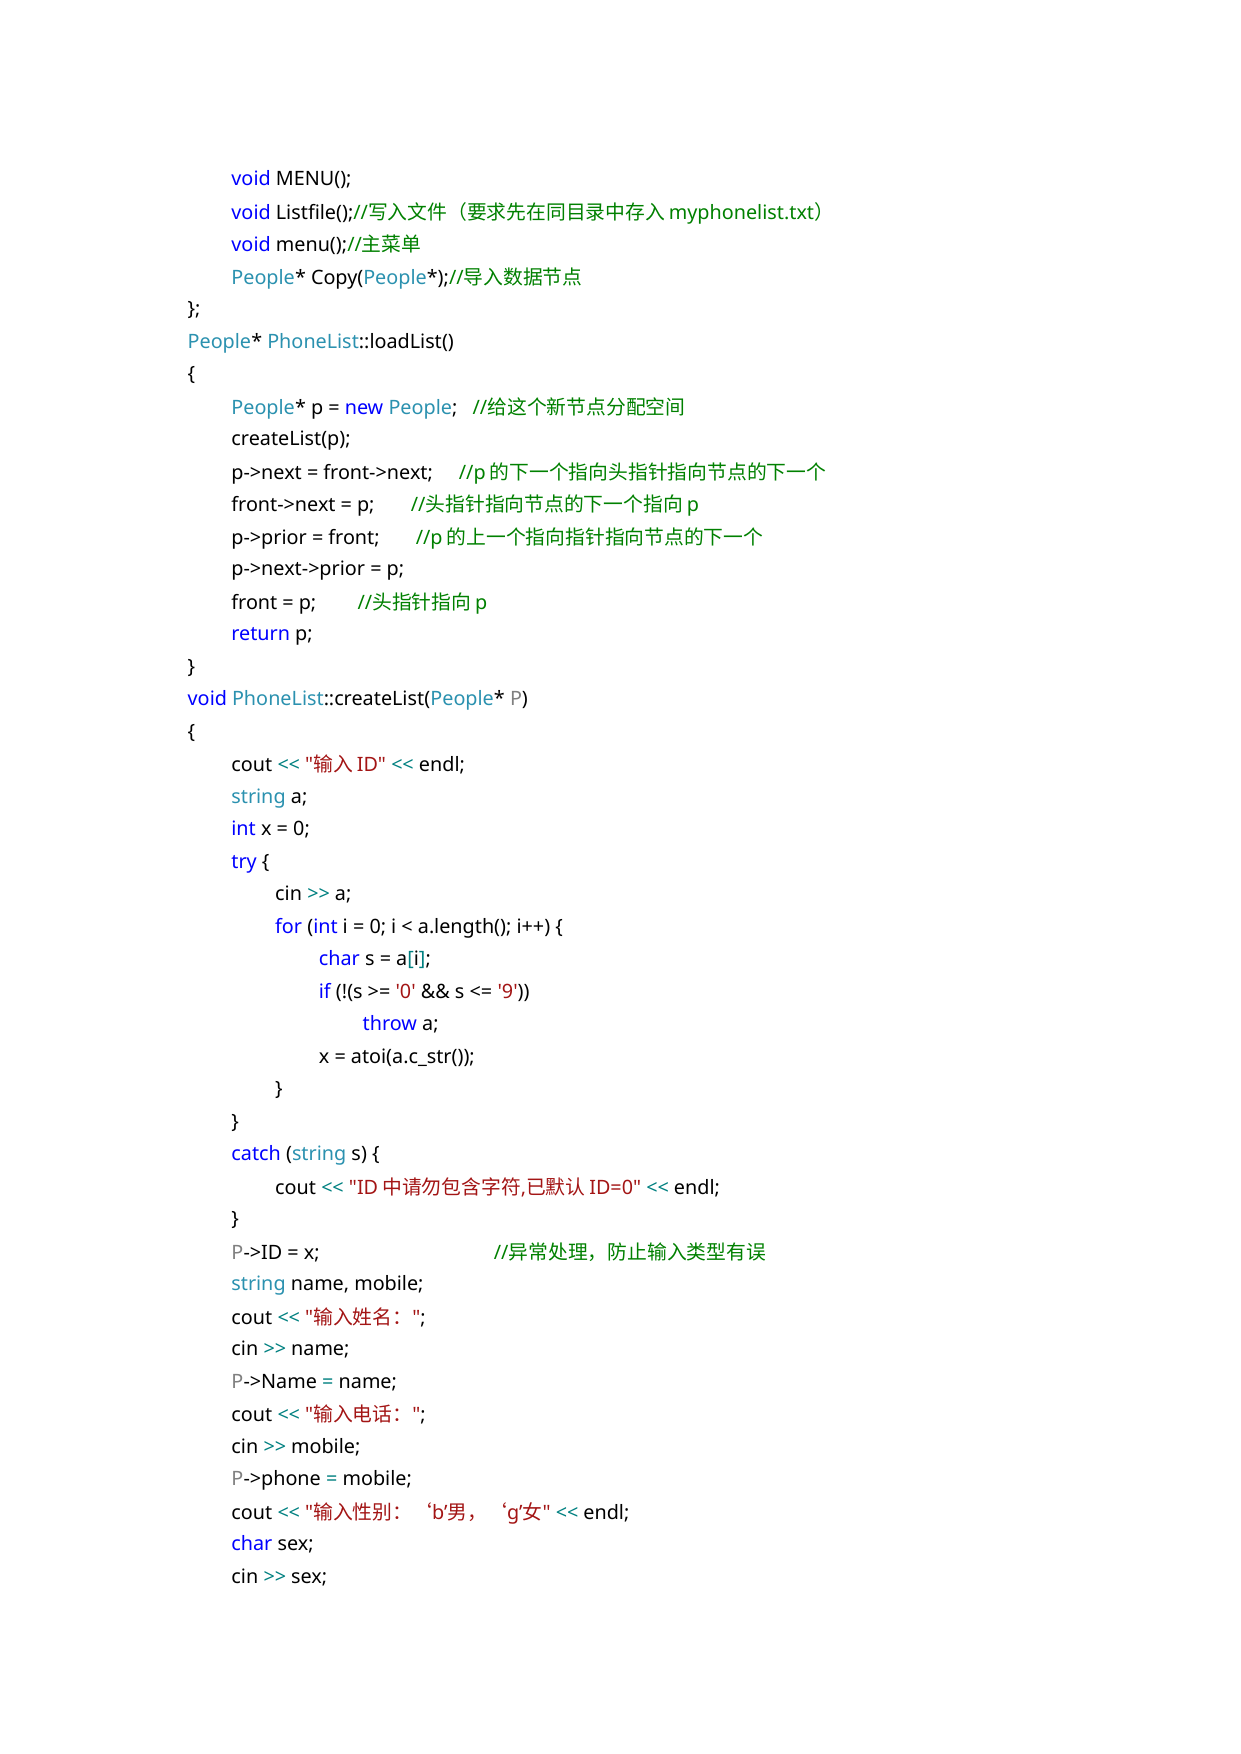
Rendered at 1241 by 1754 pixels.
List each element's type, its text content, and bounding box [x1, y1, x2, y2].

text }; [187, 292, 1053, 324]
text { [187, 714, 1053, 747]
text x = atoi(a.c_str()); [187, 1039, 1053, 1072]
text string a; [187, 779, 1053, 812]
text } [187, 649, 1053, 682]
text P->Name = name; [187, 1364, 1053, 1397]
text p->next = front->next; //p的下一个指向头指针指向节点的下一个 [187, 454, 1053, 487]
text People* PhoneList::loadList() [187, 324, 1053, 357]
text for (int i = 0; i < a.length(); i++) { [187, 909, 1053, 942]
text cout << "输入姓名："; [187, 1299, 1053, 1332]
text cin >> mobile; [187, 1429, 1053, 1462]
text cin >> sex; [187, 1559, 1053, 1592]
text P->ID = x; //异常处理，防止输入类型有误 [187, 1234, 1053, 1267]
text cout << "输入电话："; [187, 1397, 1053, 1429]
text string name, mobile; [187, 1267, 1053, 1299]
text p->next->prior = p; [187, 552, 1053, 584]
text cout << "输入ID" << endl; [187, 747, 1053, 779]
text } [187, 1072, 1053, 1104]
text int x = 0; [187, 812, 1053, 844]
text p->prior = front; //p的上一个指向指针指向节点的下一个 [187, 519, 1053, 552]
text front->next = p; //头指针指向节点的下一个指向p [187, 487, 1053, 519]
text } [187, 1202, 1053, 1234]
text front = p; //头指针指向p [187, 584, 1053, 617]
text throw a; [187, 1007, 1053, 1039]
text P->phone = mobile; [187, 1462, 1053, 1494]
text void Listfile();//写入文件（要求先在同目录中存入myphonelist.txt） [187, 194, 1053, 227]
text char sex; [187, 1527, 1053, 1559]
text People* p = new People; //给这个新节点分配空间 [187, 389, 1053, 422]
text cout << "输入性别：‘b’男，‘g’女" << endl; [187, 1494, 1053, 1527]
text createList(p); [187, 422, 1053, 454]
text void PhoneList::createList(People* P) [187, 682, 1053, 714]
text char s = a[i]; [187, 942, 1053, 974]
text { [187, 357, 1053, 389]
text } [187, 1104, 1053, 1137]
text cin >> a; [187, 877, 1053, 909]
text void MENU(); [187, 162, 1053, 194]
text cout << "ID中请勿包含字符,已默认ID=0" << endl; [187, 1169, 1053, 1202]
text catch (string s) { [187, 1137, 1053, 1169]
text People* Copy(People*);//导入数据节点 [187, 259, 1053, 292]
text if (!(s >= '0' && s <= '9')) [187, 974, 1053, 1007]
text void menu();//主菜单 [187, 227, 1053, 259]
text return p; [187, 617, 1053, 649]
text try { [187, 844, 1053, 877]
text cin >> name; [187, 1332, 1053, 1364]
